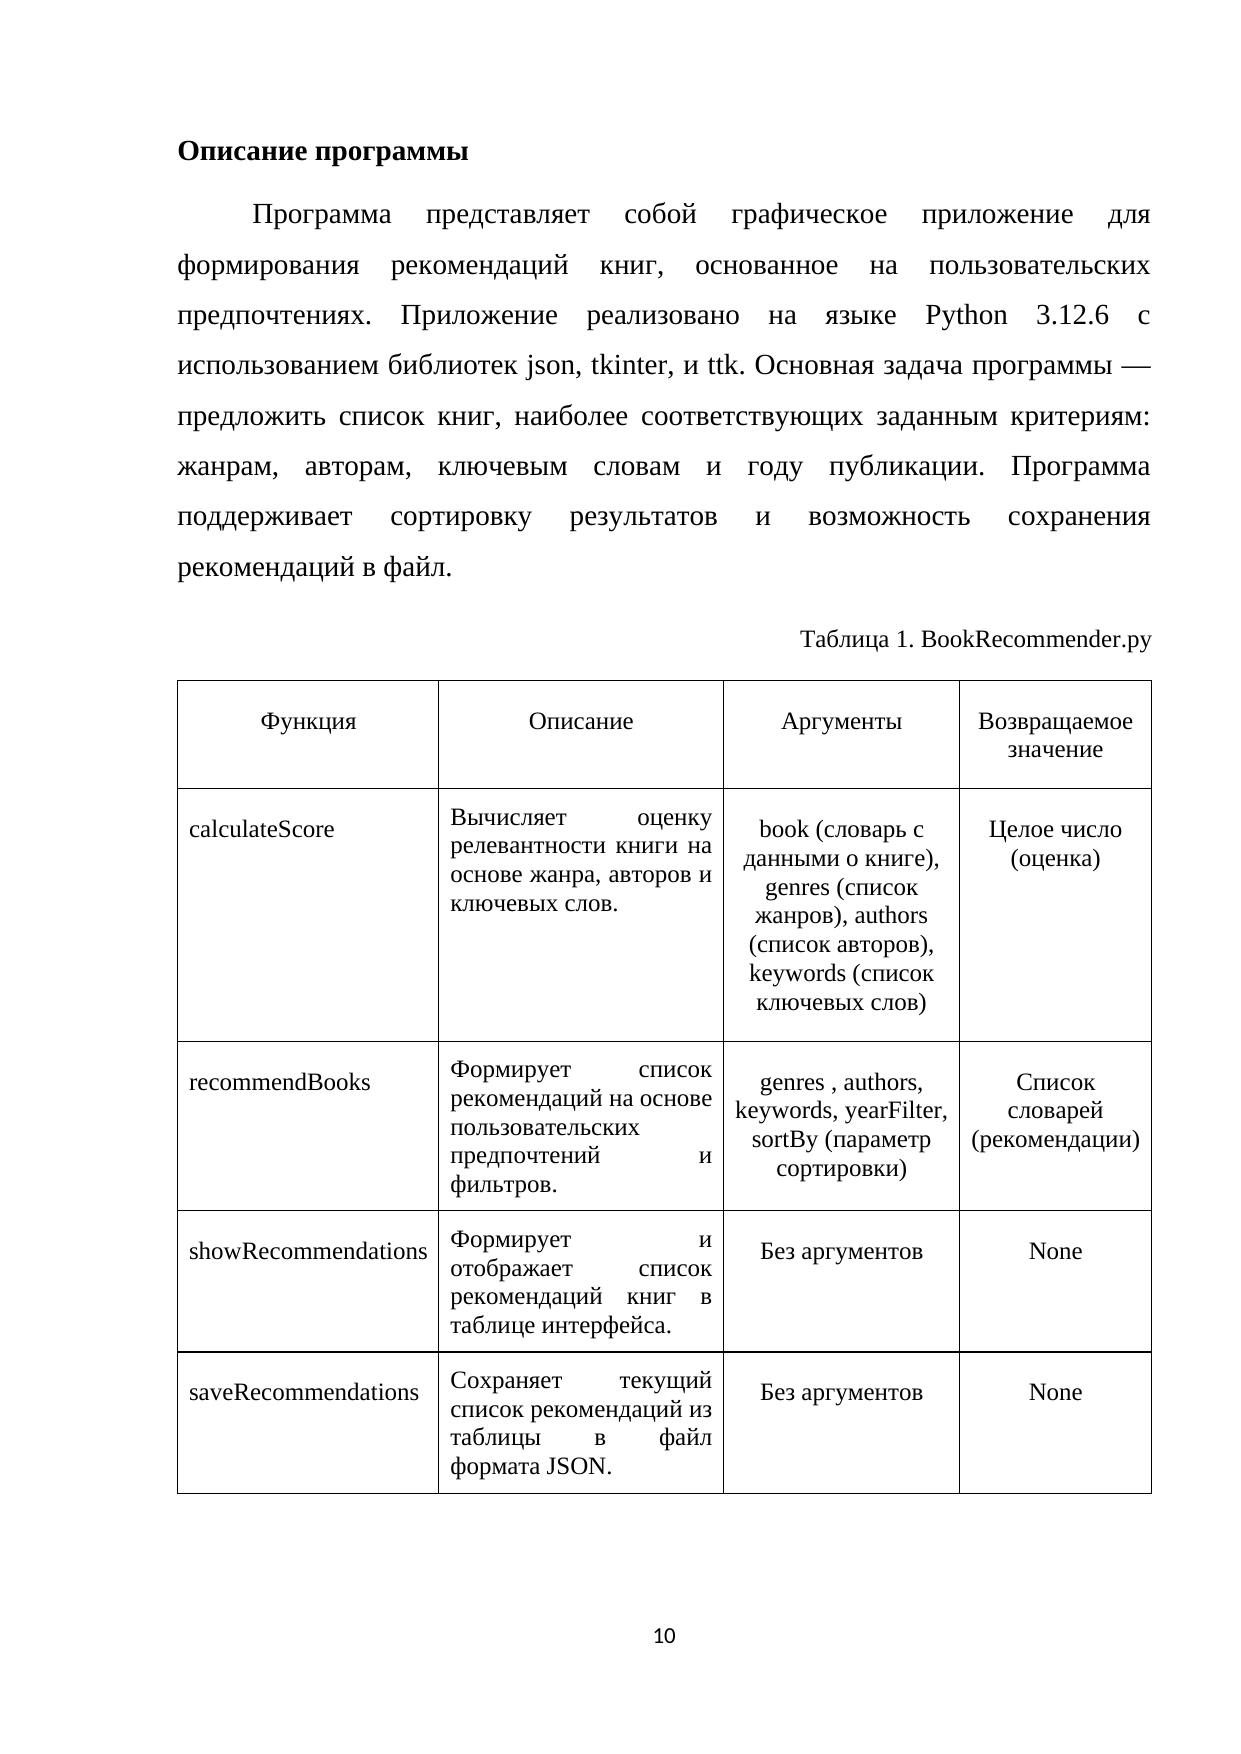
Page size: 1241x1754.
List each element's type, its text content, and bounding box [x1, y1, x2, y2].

table_cell Без аргументов [724, 1211, 959, 1351]
table_cell None [960, 1211, 1151, 1351]
table_cell Сохраняет текущий список рекомендаций из таблицы в файл формата JSON. [439, 1353, 723, 1492]
table_cell book (словарь с данными о книге), genres (список жанров), authors (список авторов), keywords (список ключевых слов) [724, 789, 959, 1041]
table_header Аргументы [724, 681, 959, 788]
table_cell showRecommendations [178, 1211, 438, 1351]
table_cell Целое число (оценка) [960, 789, 1151, 1041]
text Программа представляет собой графическое приложение для формирования рекомендаций книг, основанное на пользовательских предпочтениях. Приложение реализовано на языке Python 3.12.6 с использованием библиотек json, tkinter, и ttk. Основная задача программы — предложить список книг, наиболее соответствующих заданным критериям: жанрам, авторам, ключевым словам и году публикации. Программа поддерживает сортировку результатов и возможность сохранения рекомендаций в файл. [177, 197, 1152, 582]
table_cell recommendBooks [178, 1042, 438, 1210]
table_cell Формирует список рекомендаций на основе пользовательских предпочтений и фильтров. [439, 1042, 723, 1210]
table_cell Вычисляет оценку релевантности книги на основе жанра, авторов и ключевых слов. [439, 789, 723, 1041]
table_cell Список словарей (рекомендации) [960, 1042, 1151, 1210]
table_cell saveRecommendations [178, 1353, 438, 1492]
table_header Описание [439, 681, 723, 788]
table_cell calculateScore [178, 789, 438, 1041]
table_header Возвращаемое значение [960, 681, 1151, 788]
table_cell Без аргументов [724, 1353, 959, 1492]
table_cell Формирует и отображает список рекомендаций книг в таблице интерфейса. [439, 1211, 723, 1351]
text Таблица 1. BookRecommender.py [177, 624, 1152, 653]
subtitle Описание программы [177, 133, 1152, 167]
table_cell None [960, 1353, 1151, 1492]
table_header Функция [178, 681, 438, 788]
table_cell genres , authors, keywords, yearFilter, sortBy (параметр сортировки) [724, 1042, 959, 1210]
